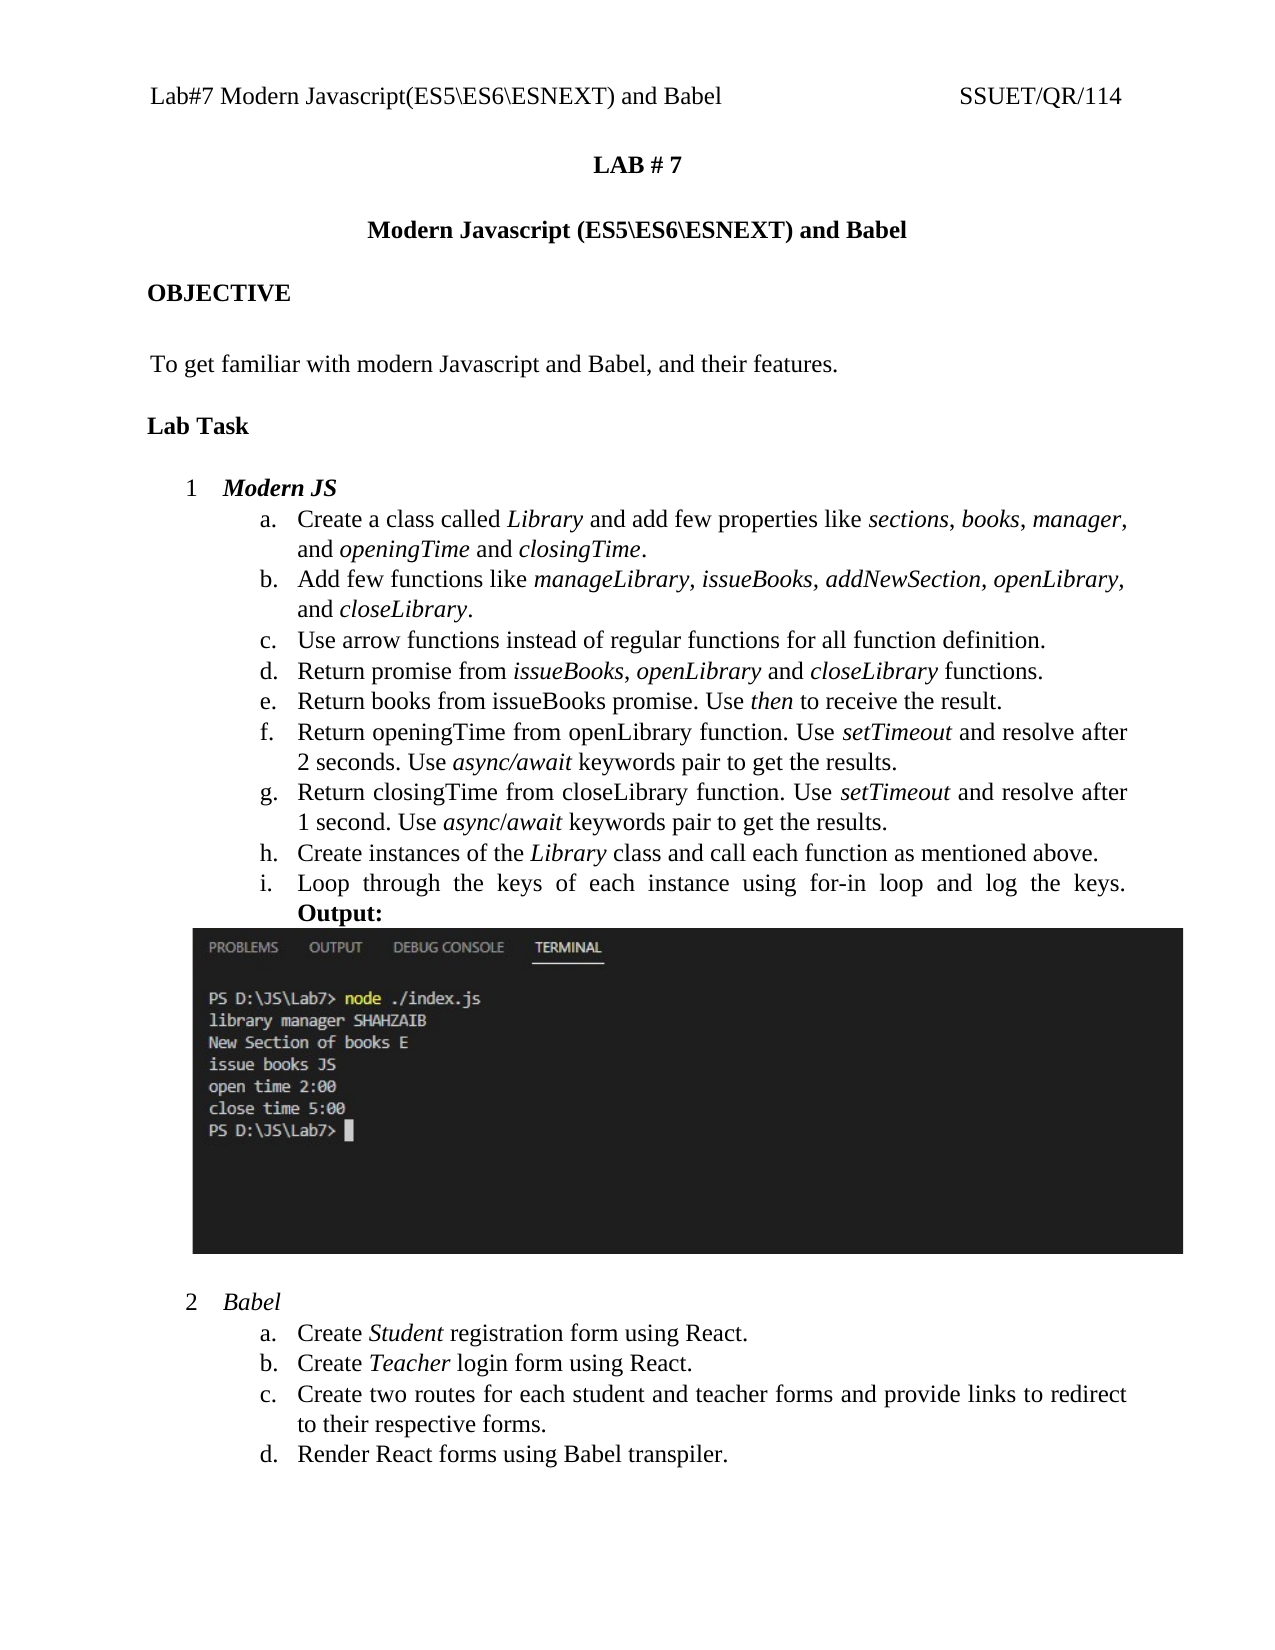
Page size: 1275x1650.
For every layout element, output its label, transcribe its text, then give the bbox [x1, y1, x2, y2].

subtitle Lab Task [147, 411, 1183, 439]
list Create Teacher login form using React. [259, 1348, 1127, 1377]
list Return closingTime from closeLibrary function. Use setTimeout and resolve after 1 second. Use async/await keywords pair to get the results. [259, 777, 1127, 836]
text LAB # 7 [148, 150, 1127, 179]
list Create Student registration form using React. [259, 1318, 1127, 1347]
text OBJECTIVE [147, 278, 1183, 307]
list Add few functions like manageLibrary, issueBooks, addNewSection, openLibrary, and closeLibrary. [259, 564, 1127, 623]
list Render React forms using Babel transpiler. [259, 1439, 1127, 1468]
text Modern Javascript (ES5\ES6\ESNEXT) and Babel [367, 215, 1183, 244]
list Babel [185, 1287, 1176, 1316]
text To get familiar with modern Javascript and Babel, and their features. [150, 349, 1127, 378]
list Create instances of the Library class and call each function as mentioned above. [259, 838, 1127, 866]
picture [192, 928, 1184, 1254]
list Use arrow functions instead of regular functions for all function definition. [259, 625, 1127, 654]
text Lab#7 Modern Javascript(ES5\ES6\ESNEXT) and Babel SSUET/QR/114 [150, 81, 1127, 110]
list Return promise from issueBooks, openLibrary and closeLibrary functions. [259, 656, 1127, 684]
list Return books from issueBooks promise. Use then to receive the result. [259, 686, 1127, 715]
list Loop through the keys of each instance using for-in loop and log the keys. Output: [259, 868, 1127, 927]
list Create two routes for each student and teacher forms and provide links to redirect to their respective forms. [259, 1379, 1127, 1438]
list Modern JS [185, 473, 1176, 502]
list Create a class called Library and add few properties like sections, books, manager, and openingTime and closingTime. [259, 504, 1127, 563]
list Return openingTime from openLibrary function. Use setTimeout and resolve after 2 seconds. Use async/await keywords pair to get the results. [259, 717, 1127, 775]
